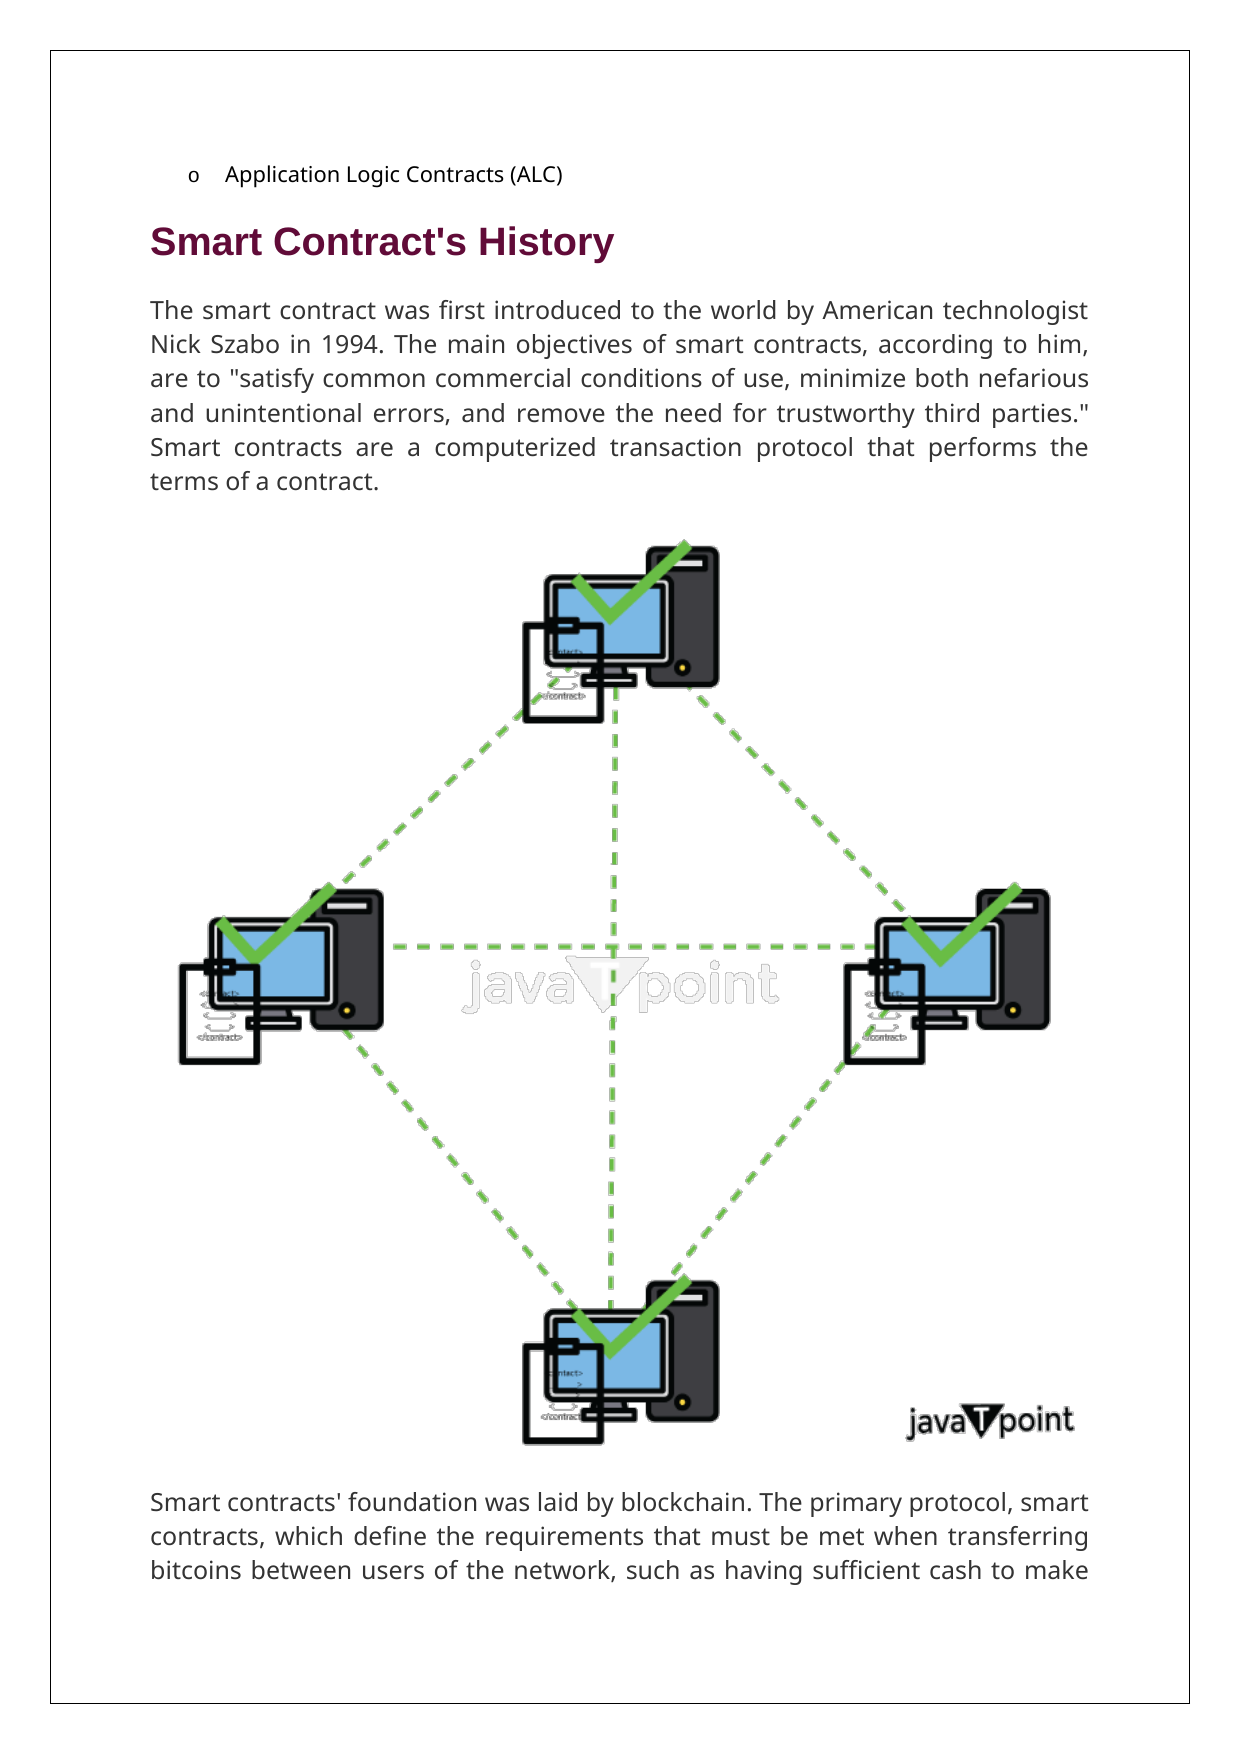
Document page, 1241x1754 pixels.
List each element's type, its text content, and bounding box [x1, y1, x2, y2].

text The smart contract was first introduced to the world by American technologist Nick Szabo in 1994. The main objectives of smart contracts, according to him, are to "satisfy common commercial conditions of use, minimize both nefarious and unintentional errors, and remove the need for trustworthy third parties." Smart contracts are a computerized transaction protocol that performs the terms of a contract. [150, 293, 1090, 497]
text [150, 1484, 1090, 1586]
subtitle Smart Contract's History [150, 218, 1090, 264]
picture [150, 526, 1091, 1455]
list Application Logic Contracts (ALC) [187, 150, 1090, 189]
